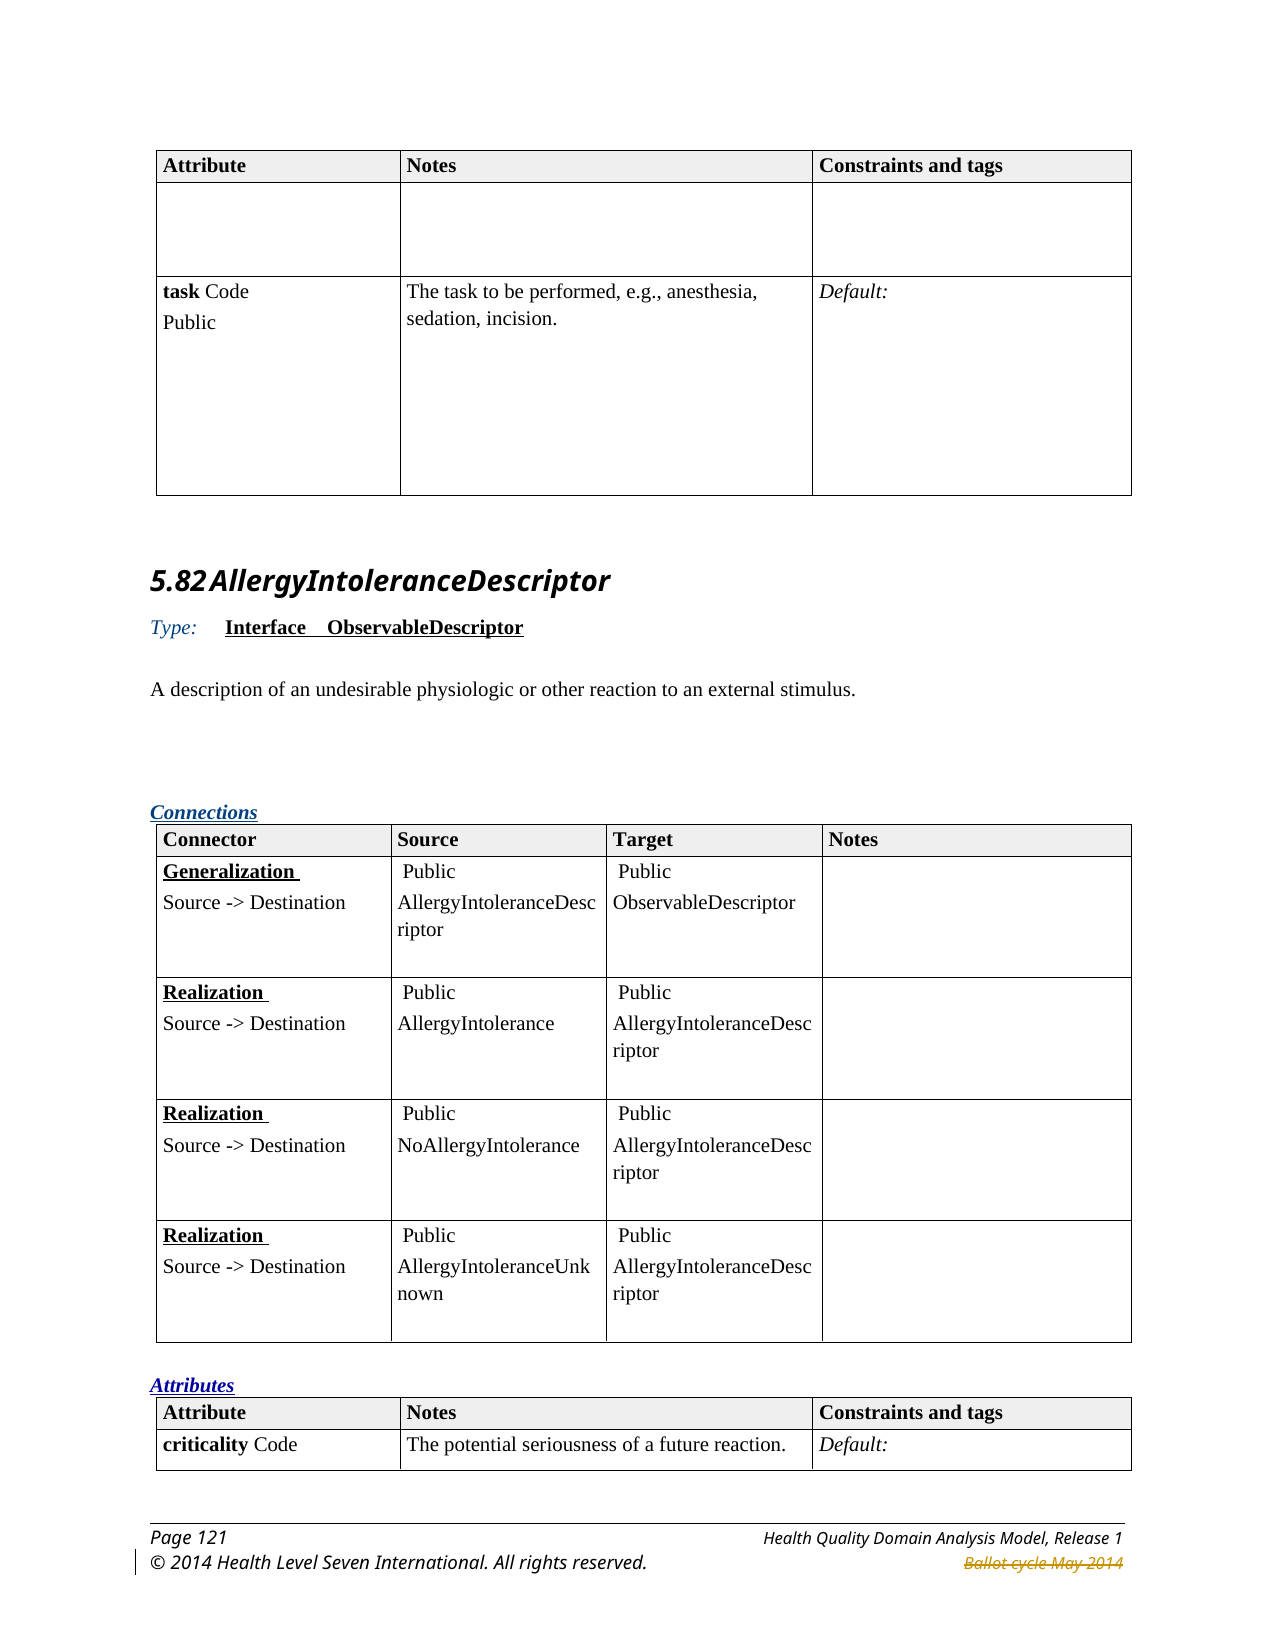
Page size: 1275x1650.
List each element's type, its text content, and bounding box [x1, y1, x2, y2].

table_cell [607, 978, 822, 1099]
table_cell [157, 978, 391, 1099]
list Connections [150, 800, 1125, 824]
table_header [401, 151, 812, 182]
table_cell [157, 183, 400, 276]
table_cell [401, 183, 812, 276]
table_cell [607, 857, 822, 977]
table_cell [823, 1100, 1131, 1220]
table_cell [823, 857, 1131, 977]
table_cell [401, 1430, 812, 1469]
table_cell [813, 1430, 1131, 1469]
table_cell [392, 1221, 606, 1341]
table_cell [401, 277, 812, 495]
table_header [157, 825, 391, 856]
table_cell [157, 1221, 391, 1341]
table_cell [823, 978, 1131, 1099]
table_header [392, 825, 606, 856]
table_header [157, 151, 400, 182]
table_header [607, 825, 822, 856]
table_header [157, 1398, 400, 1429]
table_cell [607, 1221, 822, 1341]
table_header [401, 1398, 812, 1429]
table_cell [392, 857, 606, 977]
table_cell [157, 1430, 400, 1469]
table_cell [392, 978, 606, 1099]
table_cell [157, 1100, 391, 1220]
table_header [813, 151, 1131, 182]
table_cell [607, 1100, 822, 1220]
text Type: Interface ObservableDescriptor [150, 613, 1125, 640]
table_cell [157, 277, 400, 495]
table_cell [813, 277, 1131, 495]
list Attributes [150, 1373, 1125, 1397]
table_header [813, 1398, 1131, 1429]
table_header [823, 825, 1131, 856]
text A description of an undesirable physiologic or other reaction to an external stimulus. [150, 675, 1125, 702]
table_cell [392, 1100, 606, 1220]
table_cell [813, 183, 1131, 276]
subtitle AllergyIntoleranceDescriptor [150, 560, 1125, 600]
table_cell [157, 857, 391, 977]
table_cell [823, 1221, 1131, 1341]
